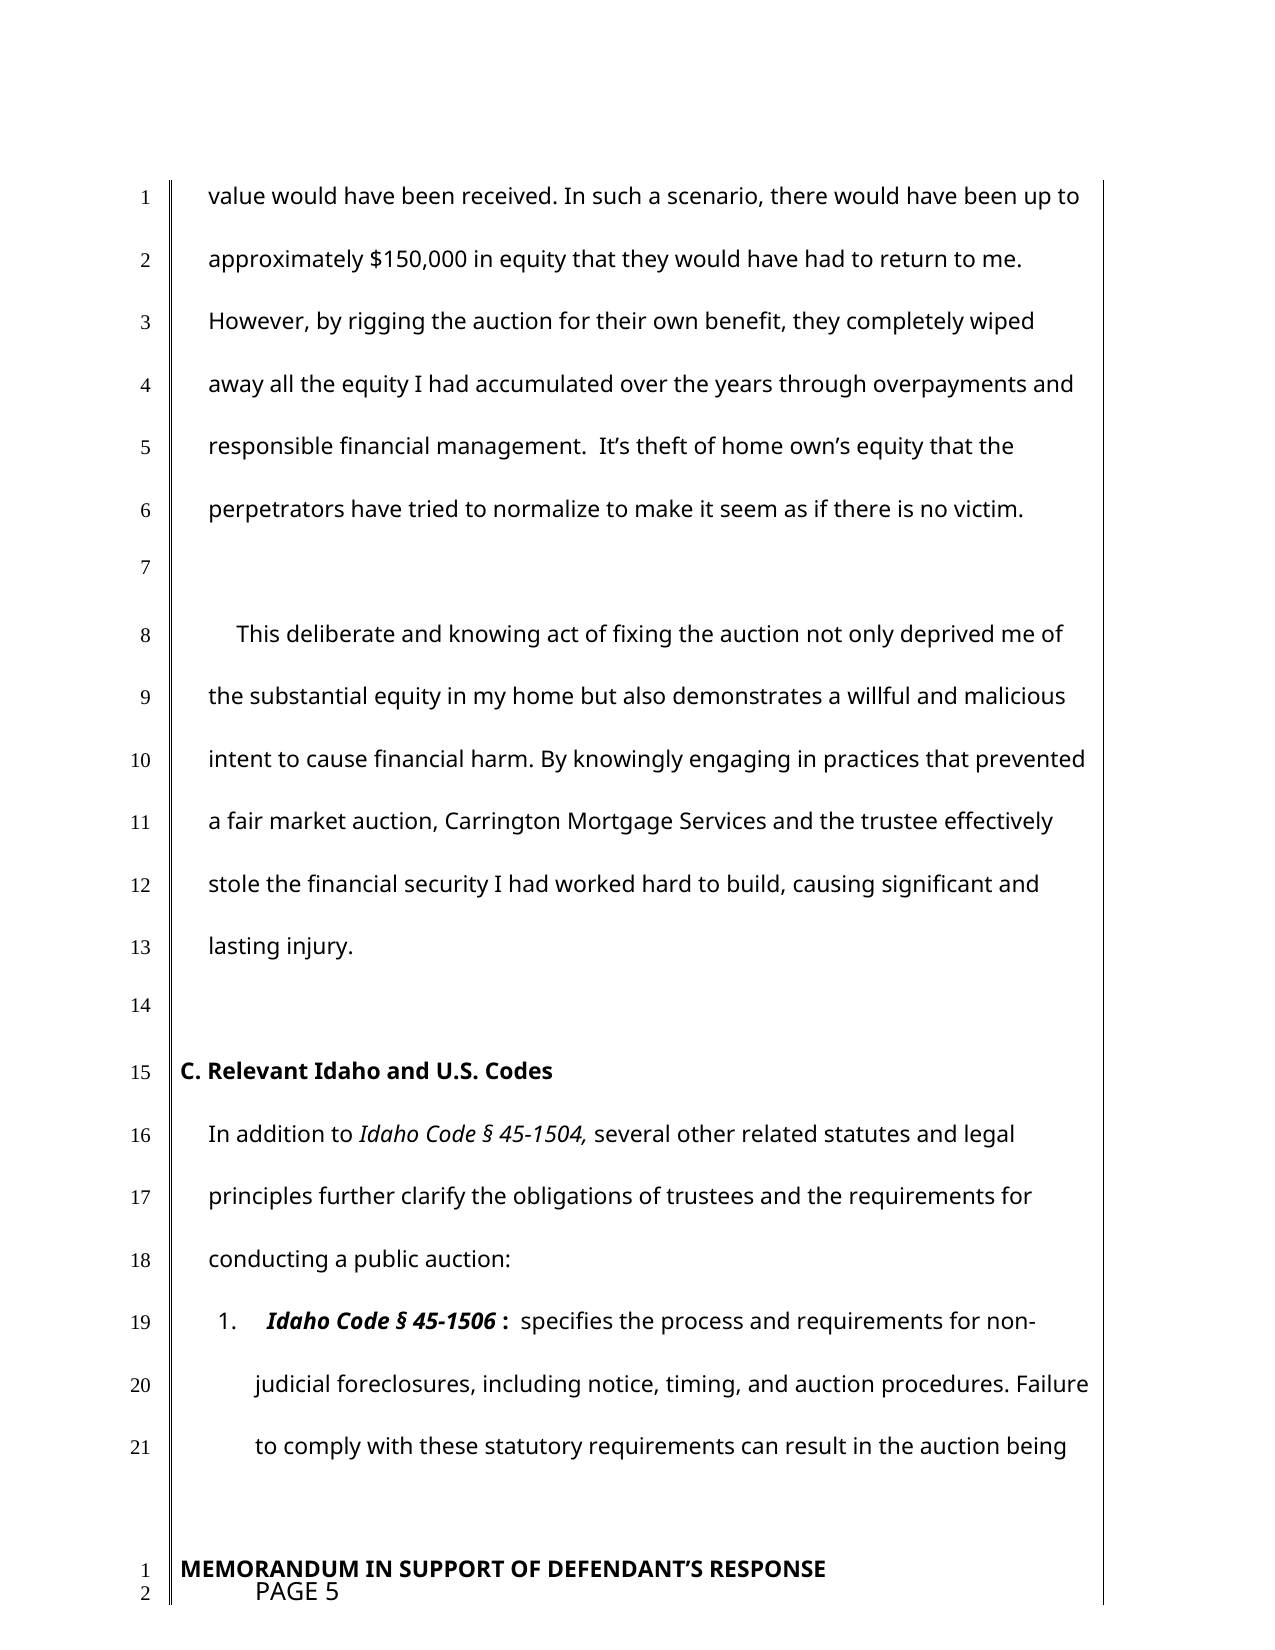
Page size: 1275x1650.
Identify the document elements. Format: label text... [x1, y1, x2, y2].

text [208, 180, 1095, 524]
text This deliberate and knowing act of fixing the auction not only deprived me of the substantial equity in my home but also demonstrates a willful and malicious intent to cause financial harm. By knowingly engaging in practices that prevented a fair market auction, Carrington Mortgage Services and the trustee effectively stole the financial security I had worked hard to build, causing significant and lasting injury. [208, 617, 1095, 961]
text C. Relevant Idaho and U.S. Codes [180, 1055, 1095, 1086]
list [217, 1305, 1095, 1461]
text In addition to Idaho Code § 45-1504, several other related statutes and legal principles further clarify the obligations of trustees and the requirements for conducting a public auction: [208, 1117, 1095, 1274]
